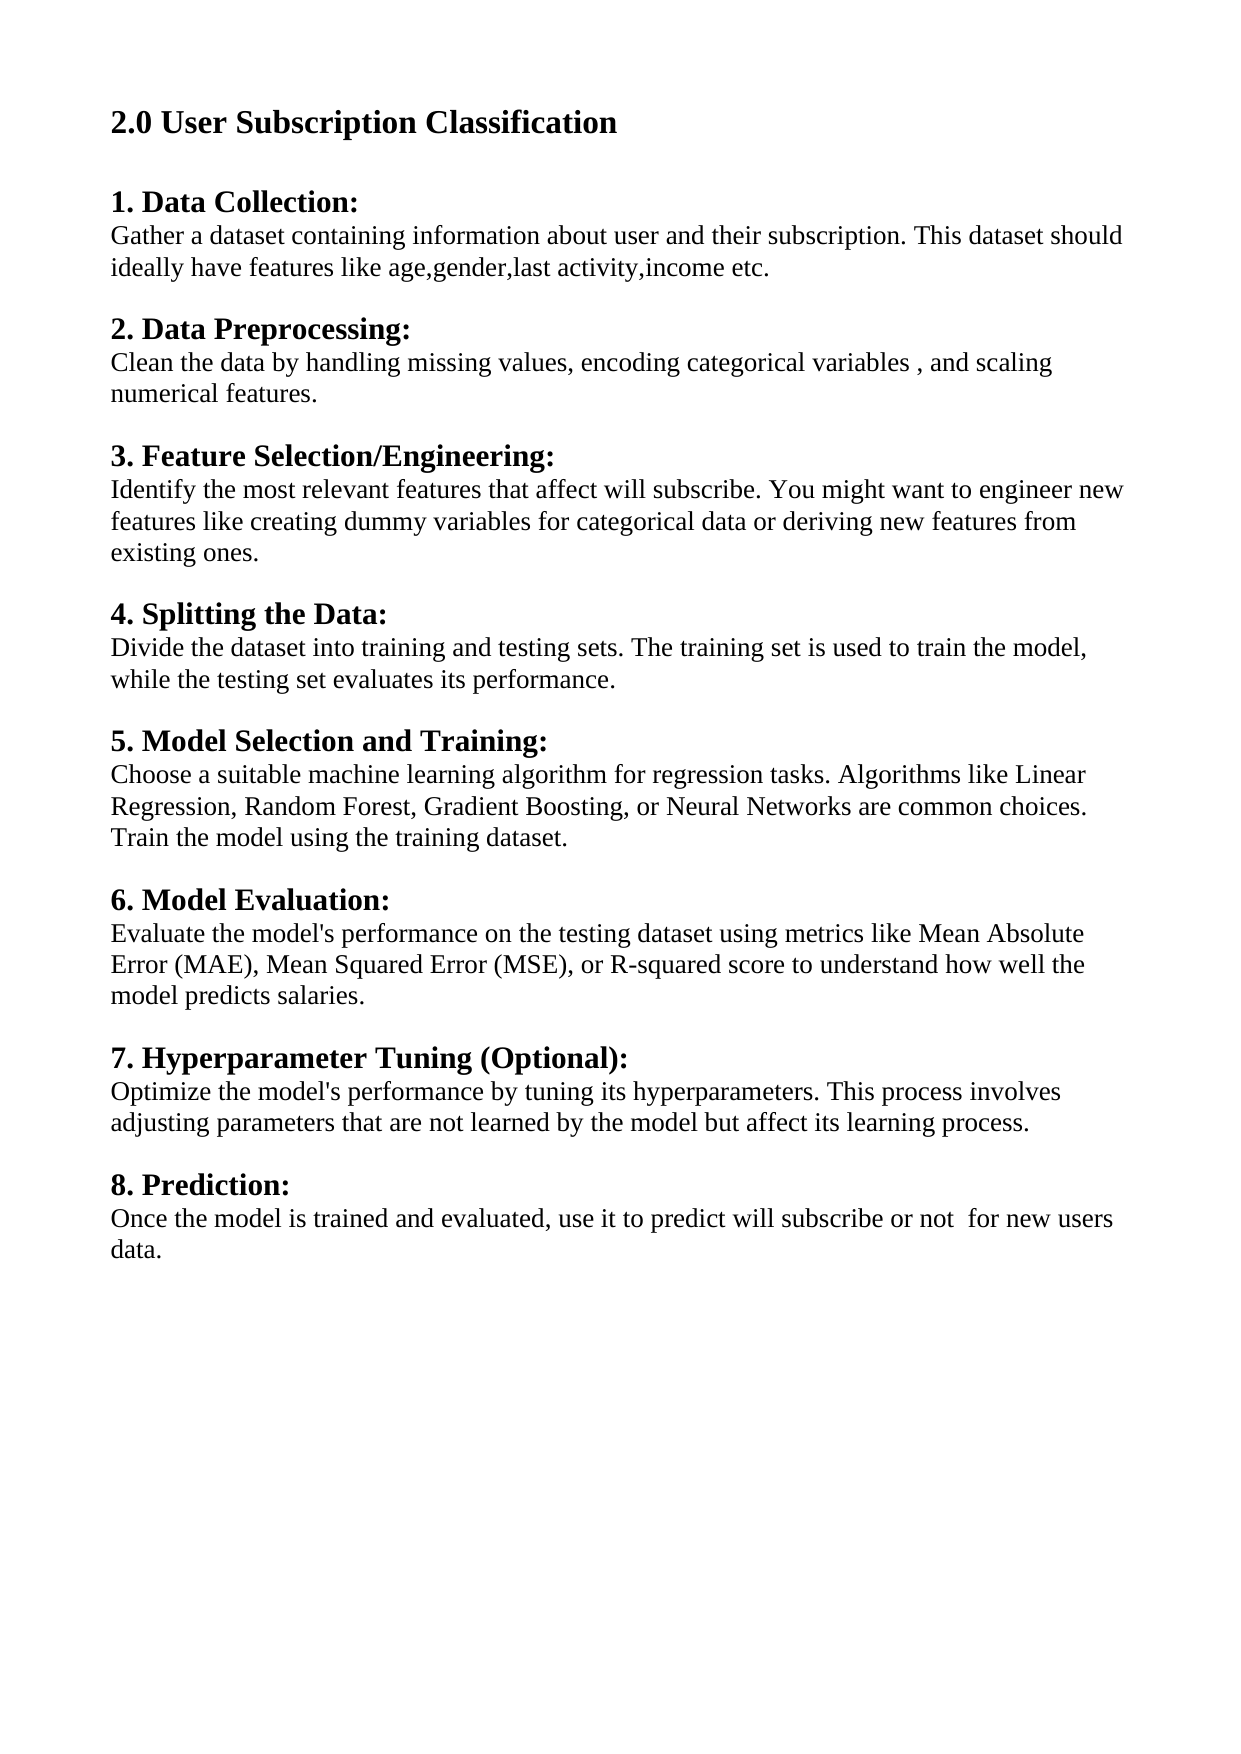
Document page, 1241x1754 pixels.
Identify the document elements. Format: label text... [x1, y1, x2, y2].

text Choose a suitable machine learning algorithm for regression tasks. Algorithms like Linear Regression, Random Forest, Gradient Boosting, or Neural Networks are common choices. Train the model using the training dataset. [110, 758, 1132, 852]
text Identify the most relevant features that affect will subscribe. You might want to engineer new features like creating dummy variables for categorical data or deriving new features from existing ones. [110, 473, 1132, 567]
text 8. Prediction: [110, 1166, 1132, 1202]
text Evaluate the model's performance on the testing dataset using metrics like Mean Absolute Error (MAE), Mean Squared Error (MSE), or R-squared score to understand how well the model predicts salaries. [110, 917, 1132, 1010]
text Clean the data by handling missing values, encoding categorical variables , and scaling numerical features. [110, 346, 1132, 409]
text 7. Hyperparameter Tuning (Optional): [110, 1039, 1132, 1075]
text 3. Feature Selection/Engineering: [110, 437, 1132, 473]
text Optimize the model's performance by tuning its hyperparameters. This process involves adjusting parameters that are not learned by the model but affect its learning process. [110, 1075, 1132, 1137]
text 6. Model Evaluation: [110, 881, 1132, 917]
text Divide the dataset into training and testing sets. The training set is used to train the model, while the testing set evaluates its performance. [110, 632, 1132, 694]
text 4. Splitting the Data: [110, 596, 1132, 632]
text Once the model is trained and evaluated, use it to predict will subscribe or not for new users data. [110, 1202, 1132, 1264]
text 2. Data Preprocessing: [110, 311, 1132, 346]
text 2.0 User Subscription Classification [110, 102, 1132, 140]
text 1. Data Collection: [110, 183, 1132, 219]
text Gather a dataset containing information about user and their subscription. This dataset should ideally have features like age,gender,last activity,income etc. [110, 219, 1132, 282]
text 5. Model Selection and Training: [110, 723, 1132, 758]
